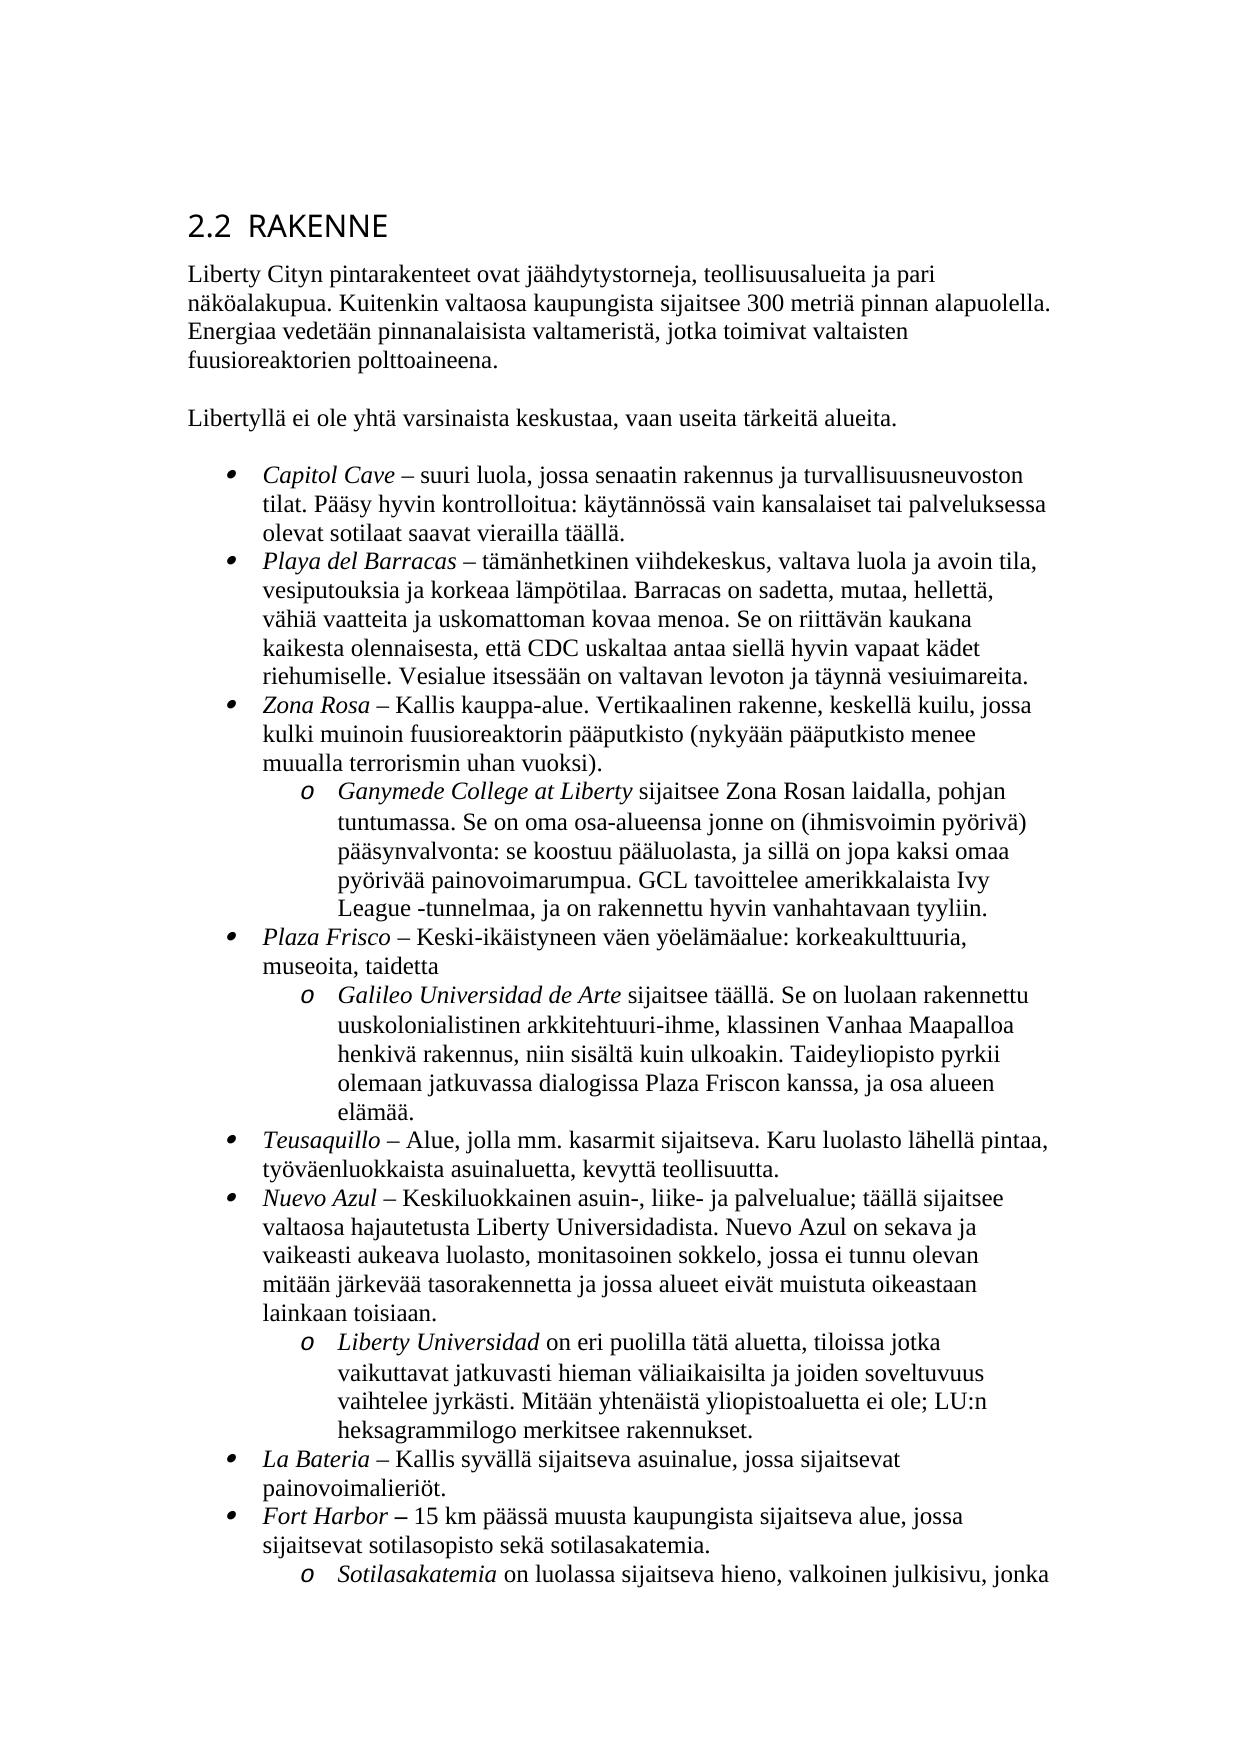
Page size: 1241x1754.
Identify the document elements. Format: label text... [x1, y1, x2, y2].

list Nuevo Azul – Keskiluokkainen asuin-, liike- ja palvelualue; täällä sijaitsee valtaosa hajautetusta Liberty Universidadista. Nuevo Azul on sekava ja vaikeasti aukeava luolasto, monitasoinen sokkelo, jossa ei tunnu olevan mitään järkevää tasorakennetta ja jossa alueet eivät muistuta oikeastaan lainkaan toisiaan. [225, 1183, 1053, 1327]
list Teusaquillo – Alue, jolla mm. kasarmit sijaitseva. Karu luolasto lähellä pintaa, työväenluokkaista asuinaluetta, kevyttä teollisuutta. [225, 1126, 1053, 1183]
list Liberty Universidad on eri puolilla tätä aluetta, tiloissa jotka vaikuttavat jatkuvasti hieman väliaikaisilta ja joiden soveltuvuus vaihtelee jyrkästi. Mitään yhtenäistä yliopistoaluetta ei ole; LU:n heksagrammilogo merkitsee rakennukset. [300, 1327, 1053, 1444]
list Fort Harbor – 15 km päässä muusta kaupungista sijaitseva alue, jossa sijaitsevat sotilasopisto sekä sotilasakatemia. [225, 1501, 1053, 1559]
list Ganymede College at Liberty sijaitsee Zona Rosan laidalla, pohjan tuntumassa. Se on oma osa-alueensa jonne on (ihmisvoimin pyörivä) pääsynvalvonta: se koostuu pääluolasta, ja sillä on jopa kaksi omaa pyörivää painovoimarumpua. GCL tavoittelee amerikkalaista Ivy League -tunnelmaa, ja on rakennettu hyvin vanhahtavaan tyyliin. [300, 776, 1053, 922]
list Playa del Barracas – tämänhetkinen viihdekeskus, valtava luola ja avoin tila, vesiputouksia ja korkeaa lämpötilaa. Barracas on sadetta, mutaa, hellettä, vähiä vaatteita ja uskomattoman kovaa menoa. Se on riittävän kaukana kaikesta olennaisesta, että CDC uskaltaa antaa siellä hyvin vapaat kädet riehumiselle. Vesialue itsessään on valtavan levoton ja täynnä vesiuimareita. [225, 546, 1053, 690]
list Capitol Cave – suuri luola, jossa senaatin rakennus ja turvallisuusneuvoston tilat. Pääsy hyvin kontrolloitua: käytännössä vain kansalaiset tai palveluksessa olevat sotilaat saavat vierailla täällä. [225, 460, 1053, 546]
list Zona Rosa – Kallis kauppa-alue. Vertikaalinen rakenne, keskellä kuilu, jossa kulki muinoin fuusioreaktorin pääputkisto (nykyään pääputkisto menee muualla terrorismin uhan vuoksi). [225, 690, 1053, 776]
subtitle Rakenne [187, 204, 1053, 246]
list Plaza Frisco – Keski-ikäistyneen väen yöelämäalue: korkeakulttuuria, museoita, taidetta [225, 922, 1053, 980]
text Libertyllä ei ole yhtä varsinaista keskustaa, vaan useita tärkeitä alueita. [187, 403, 1053, 431]
list La Bateria – Kallis syvällä sijaitseva asuinalue, jossa sijaitsevat painovoimalieriöt. [225, 1444, 1053, 1501]
list Galileo Universidad de Arte sijaitsee täällä. Se on luolaan rakennettu uuskolonialistinen arkkitehtuuri-ihme, klassinen Vanhaa Maapalloa henkivä rakennus, niin sisältä kuin ulkoakin. Taideyliopisto pyrkii olemaan jatkuvassa dialogissa Plaza Friscon kanssa, ja osa alueen elämää. [300, 980, 1053, 1126]
text Liberty Cityn pintarakenteet ovat jäähdytystorneja, teollisuusalueita ja pari näköalakupua. Kuitenkin valtaosa kaupungista sijaitsee 300 metriä pinnan alapuolella. Energiaa vedetään pinnanalaisista valtameristä, jotka toimivat valtaisten fuusioreaktorien polttoaineena. [187, 259, 1053, 374]
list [300, 1559, 1053, 1590]
